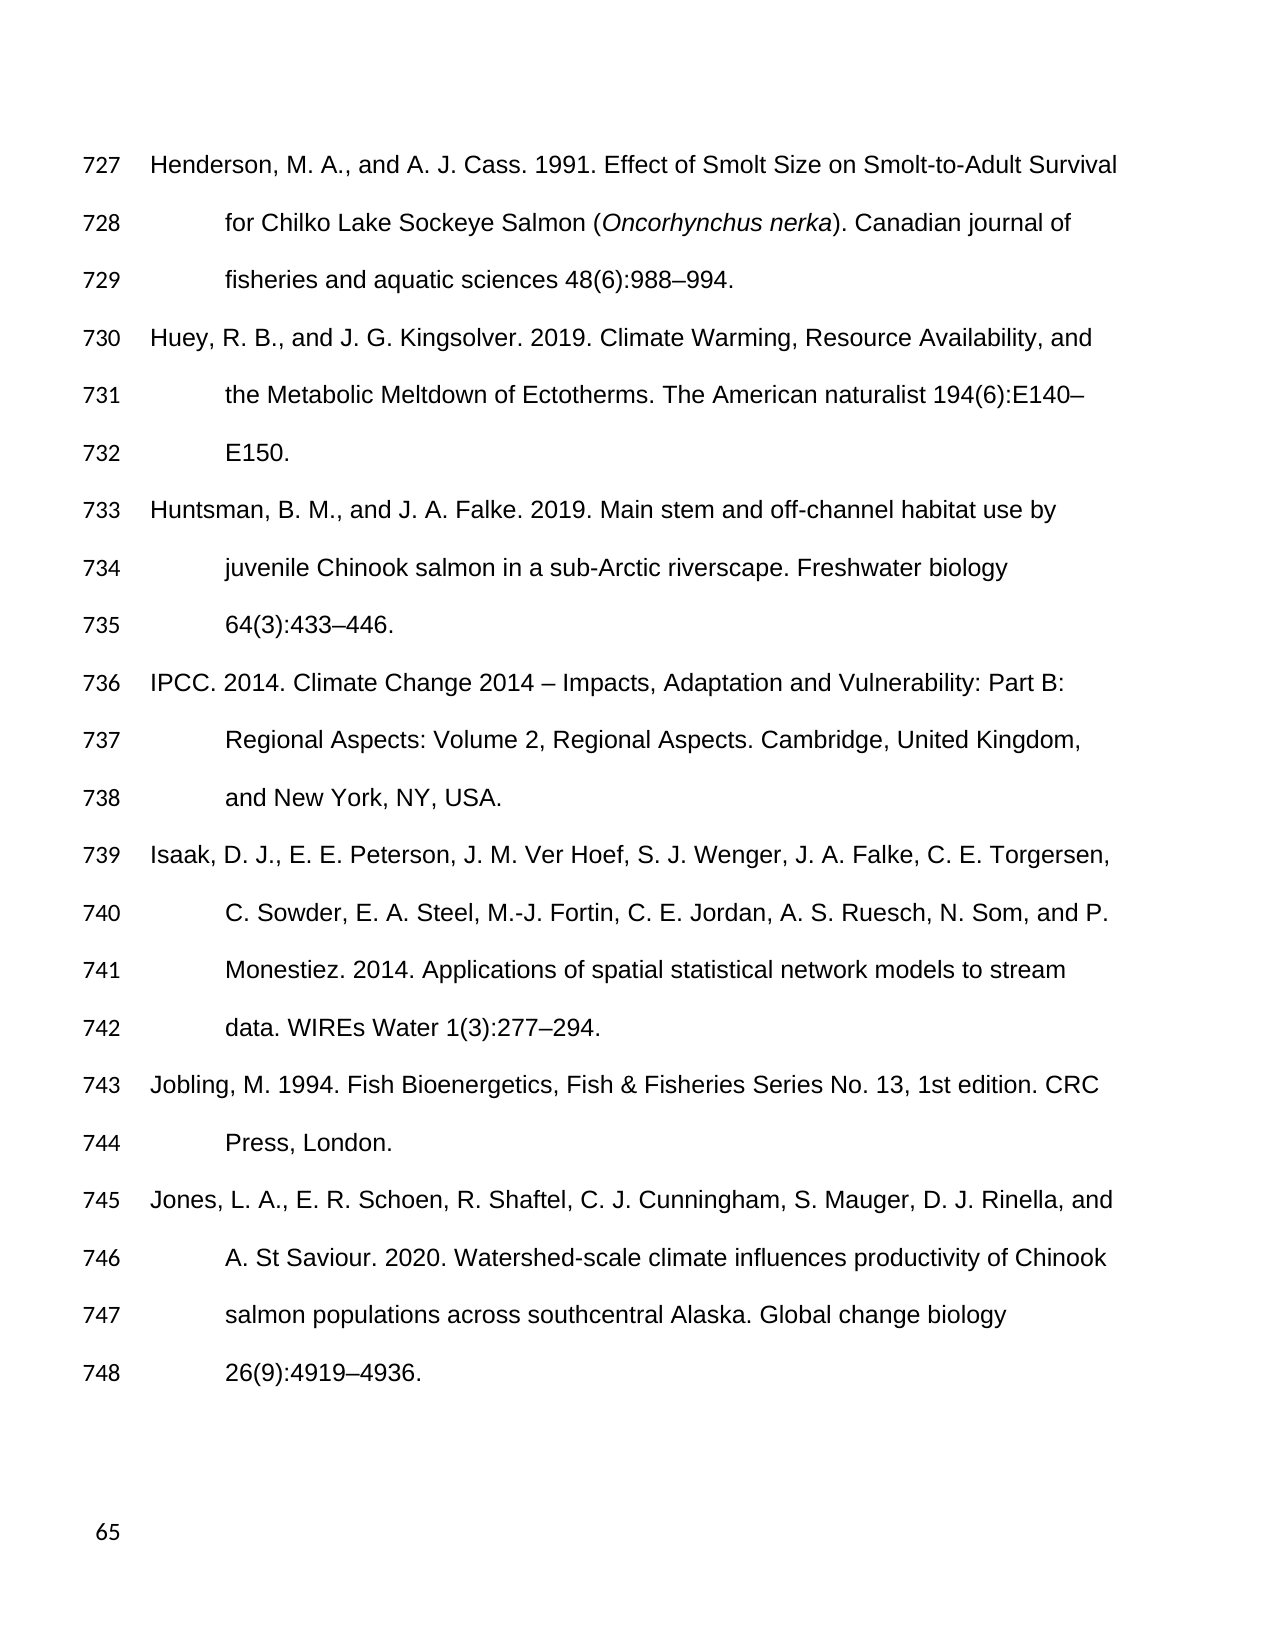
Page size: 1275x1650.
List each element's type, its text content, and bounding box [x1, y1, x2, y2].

text IPCC. 2014. Climate Change 2014 – Impacts, Adaptation and Vulnerability: Part B: Regional Aspects: Volume 2, Regional Aspects. Cambridge, United Kingdom, and New York, NY, USA. [150, 667, 1125, 811]
text Henderson, M. A., and A. J. Cass. 1991. Effect of Smolt Size on Smolt-to-Adult Survival for Chilko Lake Sockeye Salmon (Oncorhynchus nerka). Canadian journal of fisheries and aquatic sciences 48(6):988–994. [150, 150, 1125, 294]
text Jobling, M. 1994. Fish Bioenergetics, Fish & Fisheries Series No. 13, 1st edition. CRC Press, London. [150, 1070, 1125, 1156]
text Isaak, D. J., E. E. Peterson, J. M. Ver Hoef, S. J. Wenger, J. A. Falke, C. E. Torgersen, C. Sowder, E. A. Steel, M.-J. Fortin, C. E. Jordan, A. S. Ruesch, N. Som, and P. Monestiez. 2014. Applications of spatial statistical network models to stream data. WIREs Water 1(3):277–294. [150, 840, 1125, 1041]
text Huey, R. B., and J. G. Kingsolver. 2019. Climate Warming, Resource Availability, and the Metabolic Meltdown of Ectotherms. The American naturalist 194(6):E140–E150. [150, 322, 1125, 466]
text Jones, L. A., E. R. Schoen, R. Shaftel, C. J. Cunningham, S. Mauger, D. J. Rinella, and A. St Saviour. 2020. Watershed-scale climate influences productivity of Chinook salmon populations across southcentral Alaska. Global change biology 26(9):4919–4936. [150, 1185, 1125, 1386]
text Huntsman, B. M., and J. A. Falke. 2019. Main stem and off-channel habitat use by juvenile Chinook salmon in a sub-Arctic riverscape. Freshwater biology 64(3):433–446. [150, 495, 1125, 639]
